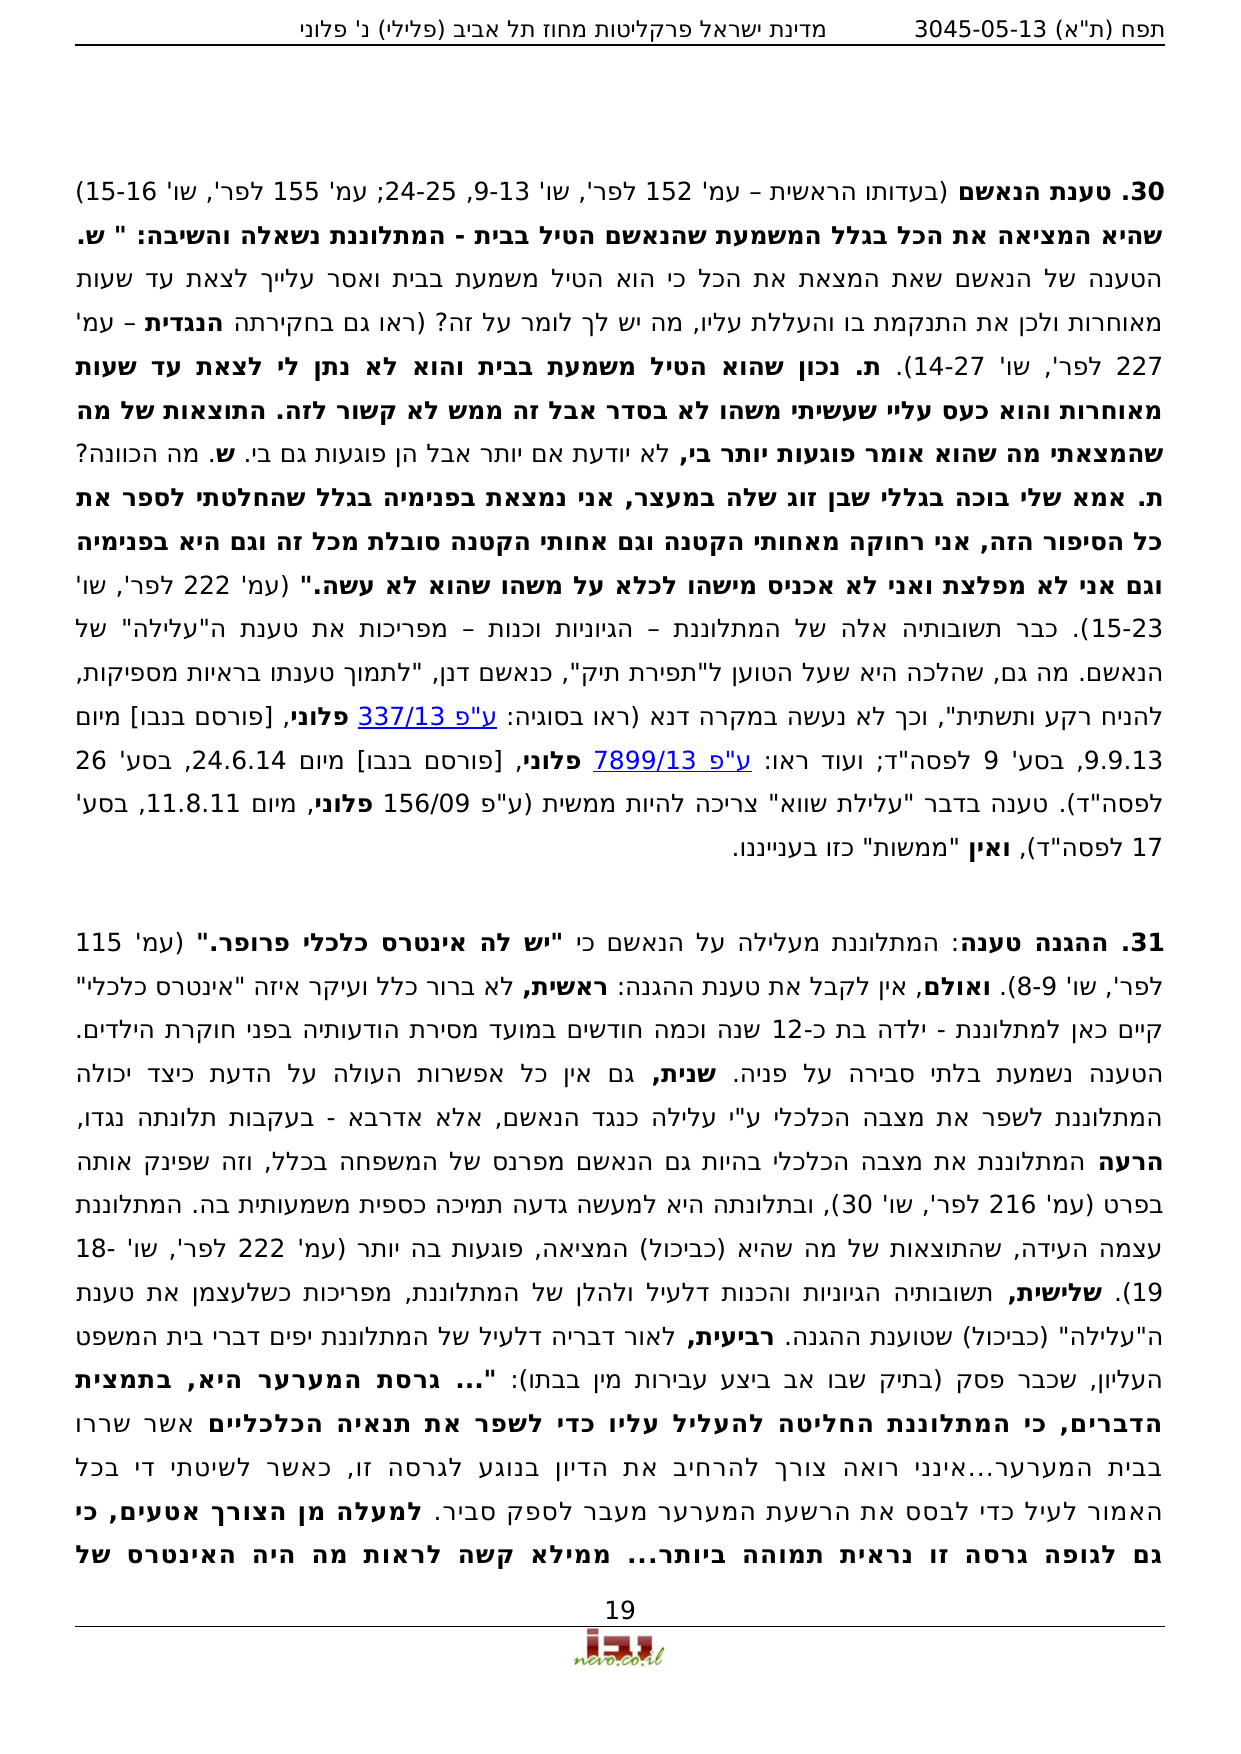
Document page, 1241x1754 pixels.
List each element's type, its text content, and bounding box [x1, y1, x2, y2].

picture [574, 1628, 666, 1667]
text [75, 928, 1165, 1570]
text 30. טענת הנאשם (בעדותו הראשית – עמ' 152 לפר', שו' 9-13, 24-25; עמ' 155 לפר', שו' 15-16) שהיא המציאה את הכל בגלל המשמעת שהנאשם הטיל בבית - המתלוננת נשאלה והשיבה: " ש. הטענה של הנאשם שאת המצאת את הכל כי הוא הטיל משמעת בבית ואסר עלייך לצאת עד שעות מאוחרות ולכן את התנקמת בו והעללת עליו, מה יש לך לומר על זה? (ראו גם בחקירתה הנגדית – עמ' 227 לפר', שו' 14-27). ת. נכון שהוא הטיל משמעת בבית והוא לא נתן לי לצאת עד שעות מאוחרות והוא כעס עליי שעשיתי משהו לא בסדר אבל זה ממש לא קשור לזה. התוצאות של מה שהמצאתי מה שהוא אומר פוגעות יותר בי, לא יודעת אם יותר אבל הן פוגעות גם בי. ש. מה הכוונה? ת. אמא שלי בוכה בגללי שבן זוג שלה במעצר, אני נמצאת בפנימיה בגלל שהחלטתי לספר את כל הסיפור הזה, אני רחוקה מאחותי הקטנה וגם אחותי הקטנה סובלת מכל זה וגם היא בפנימיה וגם אני לא מפלצת ואני לא אכניס מישהו לכלא על משהו שהוא לא עשה." (עמ' 222 לפר', שו' 15-23). כבר תשובותיה אלה של המתלוננת – הגיוניות וכנות – מפריכות את טענת ה"עלילה" של הנאשם. מה גם, שהלכה היא שעל הטוען ל"תפירת תיק", כנאשם דנן, "לתמוך טענתו בראיות מספיקות, להניח רקע ותשתית", וכך לא נעשה במקרה דנא (ראו בסוגיה: ע"פ 337/13 פלוני, [פורסם בנבו] מיום 9.9.13, בסע' 9 לפסה"ד; ועוד ראו: ע"פ 7899/13 פלוני, [פורסם בנבו] מיום 24.6.14, בסע' 26 לפסה"ד). טענה בדבר "עלילת שווא" צריכה להיות ממשית (ע"פ 156/09 פלוני, מיום 11.8.11, בסע' 17 לפסה"ד), ואין "ממשות" כזו בענייננו. [75, 177, 1165, 863]
